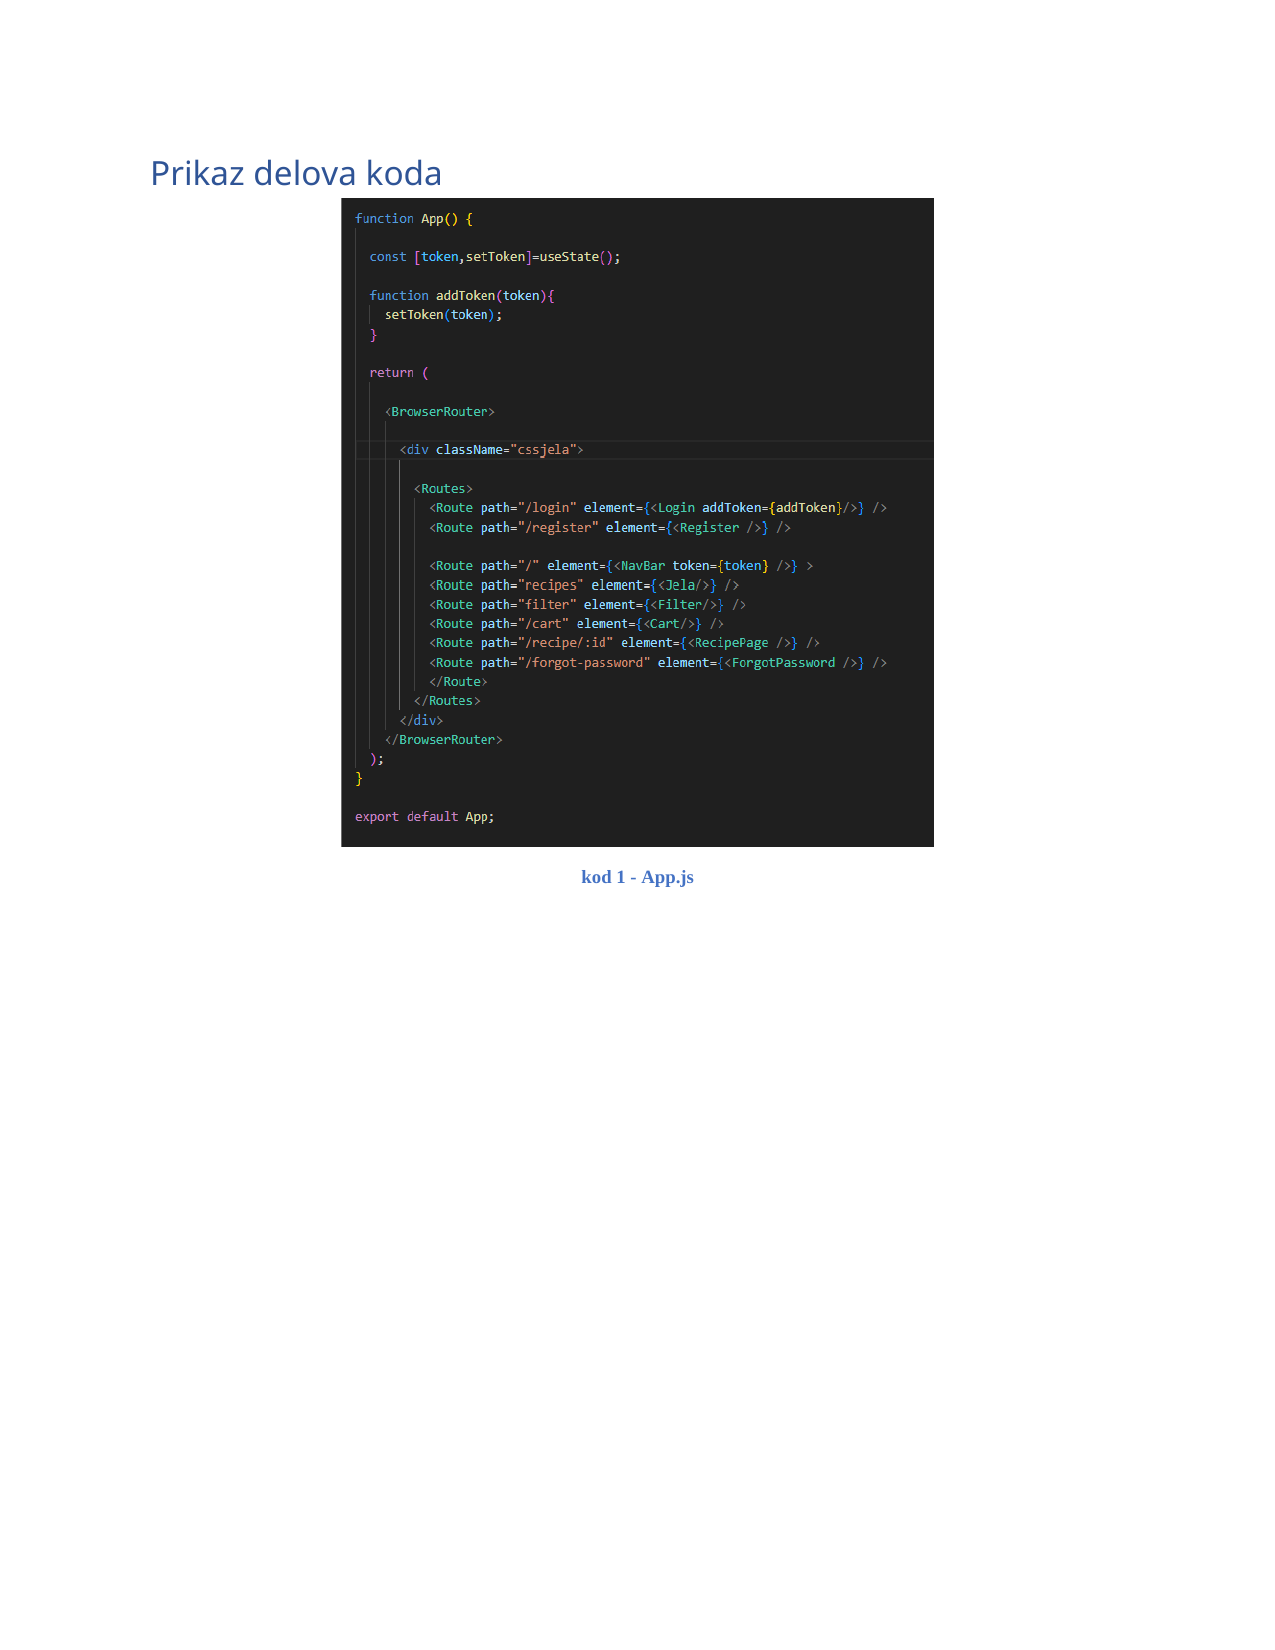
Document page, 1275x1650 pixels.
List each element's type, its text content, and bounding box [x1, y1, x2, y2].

subtitle Prikaz delova koda [150, 150, 1125, 195]
picture [341, 198, 934, 847]
